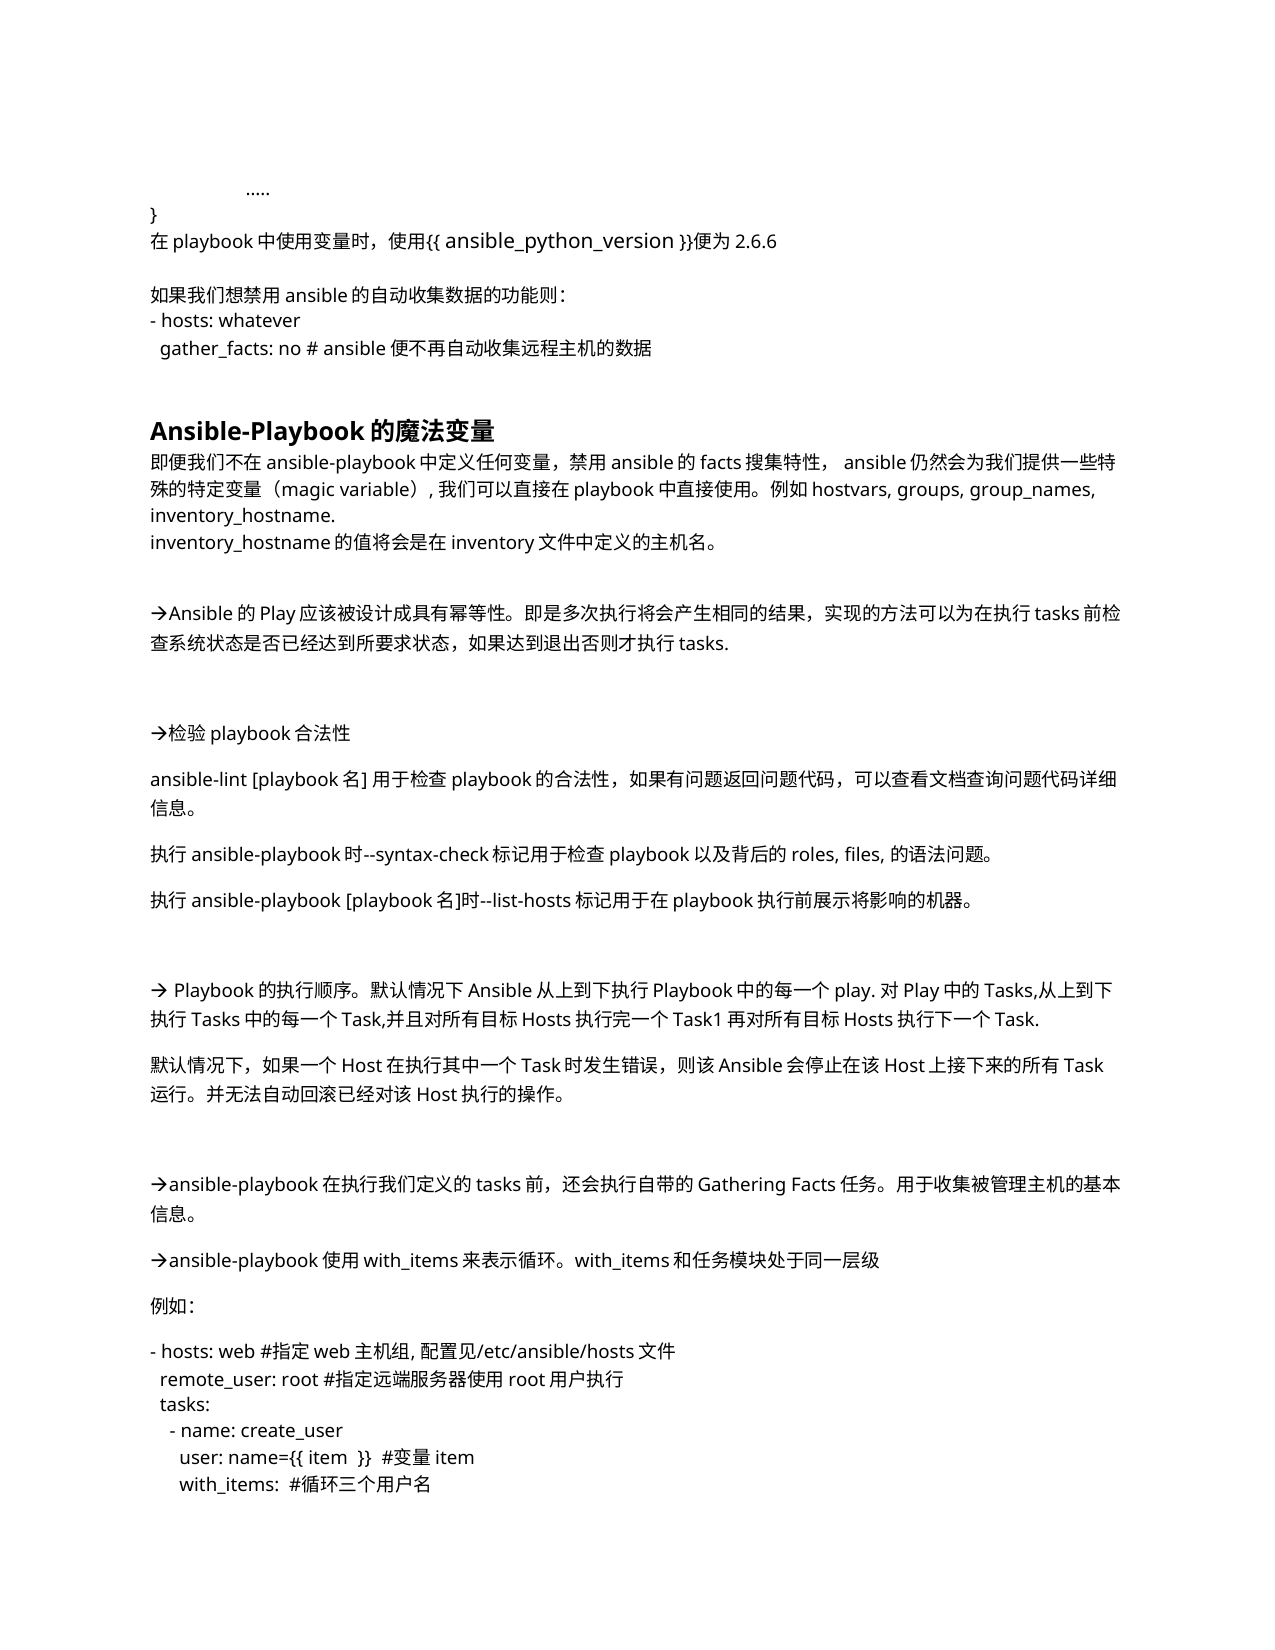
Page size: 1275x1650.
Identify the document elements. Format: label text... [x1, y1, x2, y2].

text - name: create_user [150, 1417, 1125, 1443]
text 执行ansible-playbook [playbook名]时--list-hosts标记用于在playbook执行前展示将影响的机器。 [150, 885, 1125, 913]
text remote_user: root #指定远端服务器使用root用户执行 [150, 1364, 1125, 1392]
text gather_facts: no # ansible便不再自动收集远程主机的数据 [150, 333, 1125, 360]
text 检验playbook合法性 [150, 718, 1125, 746]
text ansible-playbook使用with_items来表示循环。with_items和任务模块处于同一层级 [150, 1245, 1125, 1272]
text Ansible的Play应该被设计成具有幂等性。即是多次执行将会产生相同的结果，实现的方法可以为在执行tasks前检查系统状态是否已经达到所要求状态，如果达到退出否则才执行tasks. [150, 599, 1125, 655]
text Ansible-Playbook的魔法变量 [150, 411, 1125, 448]
text 默认情况下，如果一个Host在执行其中一个Task时发生错误，则该Ansible会停止在该Host上接下来的所有Task运行。并无法自动回滚已经对该Host执行的操作。 [150, 1051, 1125, 1107]
text 例如： [150, 1291, 1125, 1318]
text tasks: [150, 1392, 1125, 1417]
text Playbook的执行顺序。默认情况下Ansible从上到下执行Playbook中的每一个play. 对Play中的Tasks,从上到下执行Tasks中的每一个Task,并且对所有目标Hosts执行完一个Task1再对所有目标Hosts执行下一个Task. [150, 976, 1125, 1032]
text 在playbook中使用变量时，使用{{ ansible_python_version }}便为2.6.6 [150, 227, 1125, 255]
text user: name={{ item }} #变量item [150, 1443, 1125, 1470]
text 执行ansible-playbook时--syntax-check标记用于检查playbook以及背后的roles, files, 的语法问题。 [150, 839, 1125, 867]
text - hosts: whatever [150, 308, 1125, 333]
text ansible-playbook在执行我们定义的tasks前，还会执行自带的Gathering Facts任务。用于收集被管理主机的基本信息。 [150, 1170, 1125, 1227]
text with_items: #循环三个用户名 [150, 1470, 1125, 1497]
text } [150, 201, 1125, 227]
text - hosts: web #指定web主机组, 配置见/etc/ansible/hosts文件 [150, 1337, 1125, 1364]
text inventory_hostname的值将会是在inventory文件中定义的主机名。 [150, 528, 1125, 555]
text 即便我们不在ansible-playbook中定义任何变量，禁用ansible的facts搜集特性， ansible仍然会为我们提供一些特殊的特定变量（magic variable）, 我们可以直接在playbook中直接使用。例如hostvars, groups, group_names, inventory_hostname. [150, 448, 1125, 528]
text 如果我们想禁用ansible的自动收集数据的功能则： [150, 281, 1125, 308]
text ansible-lint [playbook名] 用于检查playbook的合法性，如果有问题返回问题代码，可以查看文档查询问题代码详细信息。 [150, 764, 1125, 821]
text ….. [150, 176, 1125, 201]
